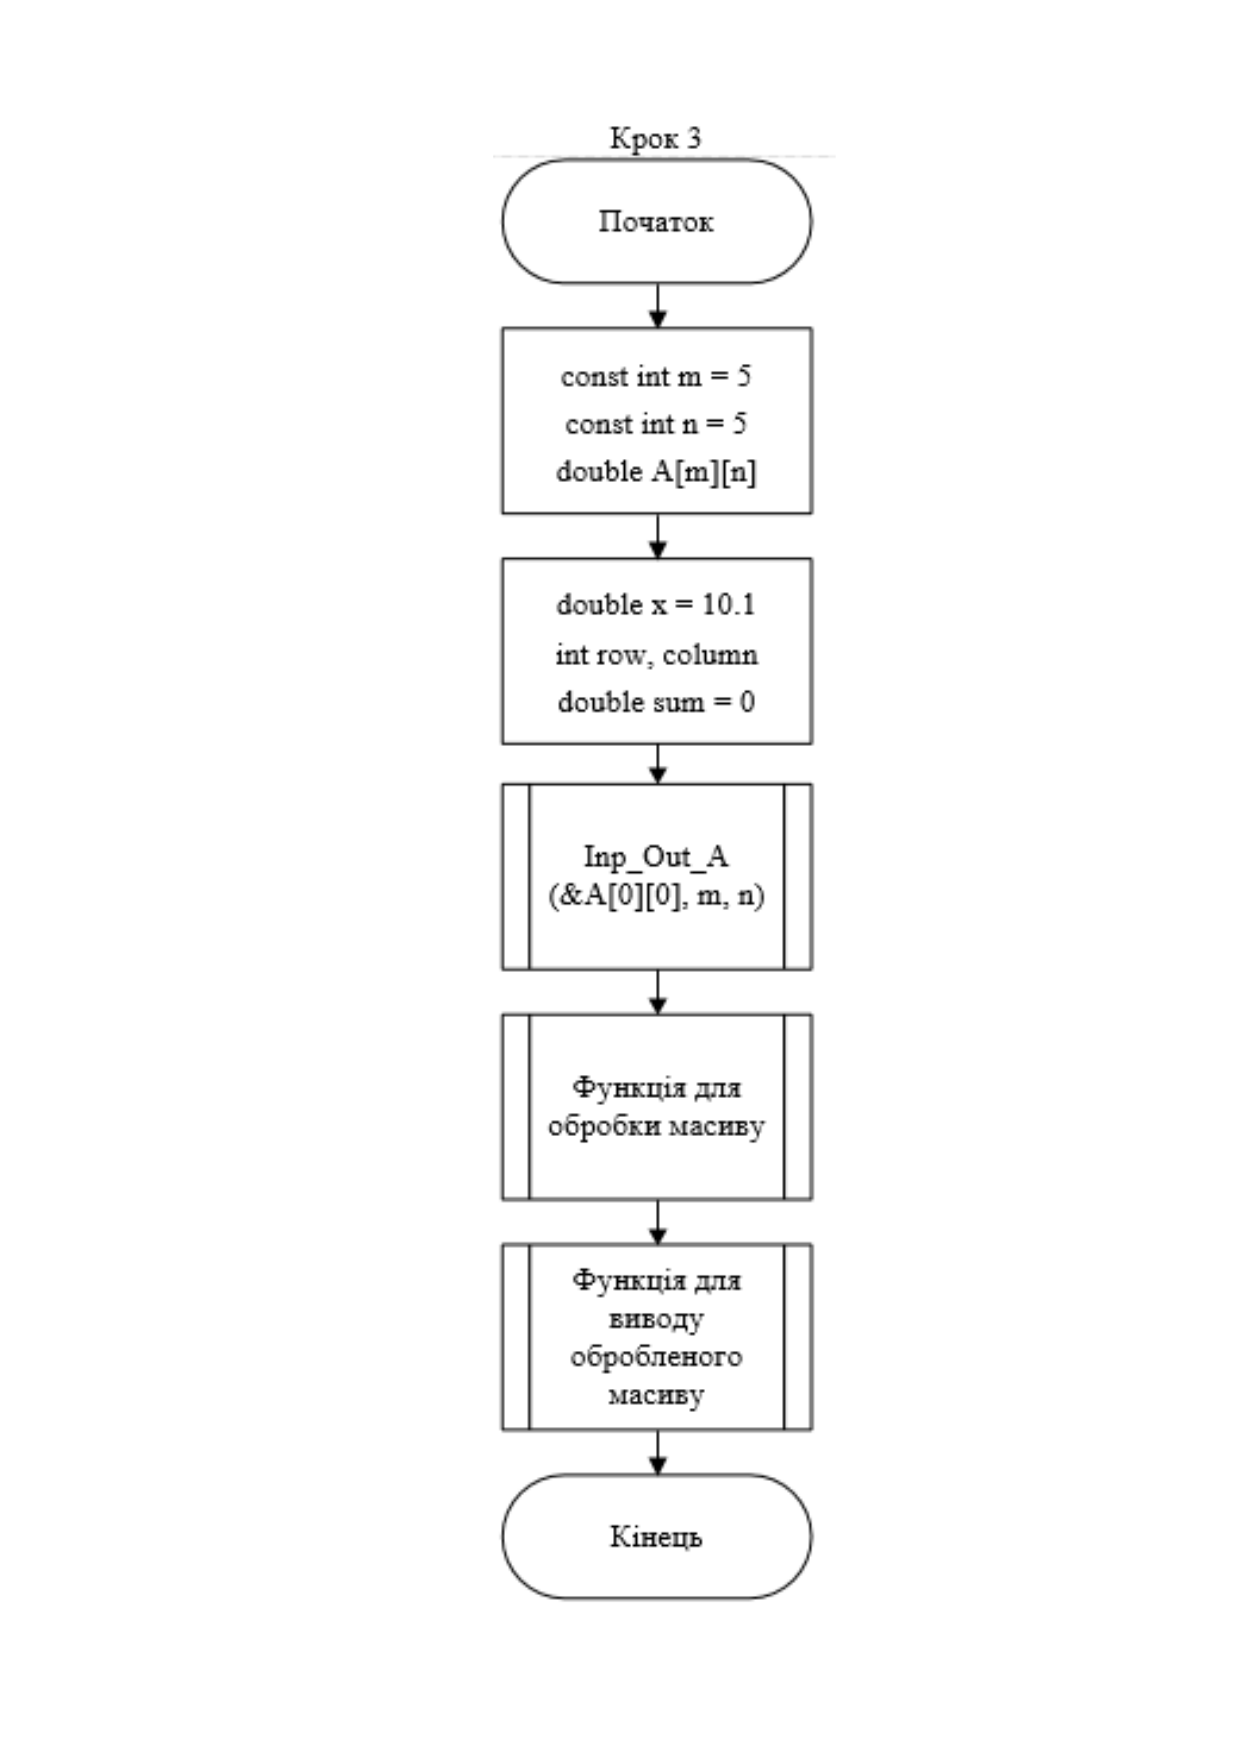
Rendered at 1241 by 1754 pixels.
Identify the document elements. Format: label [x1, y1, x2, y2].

picture [493, 118, 836, 1614]
